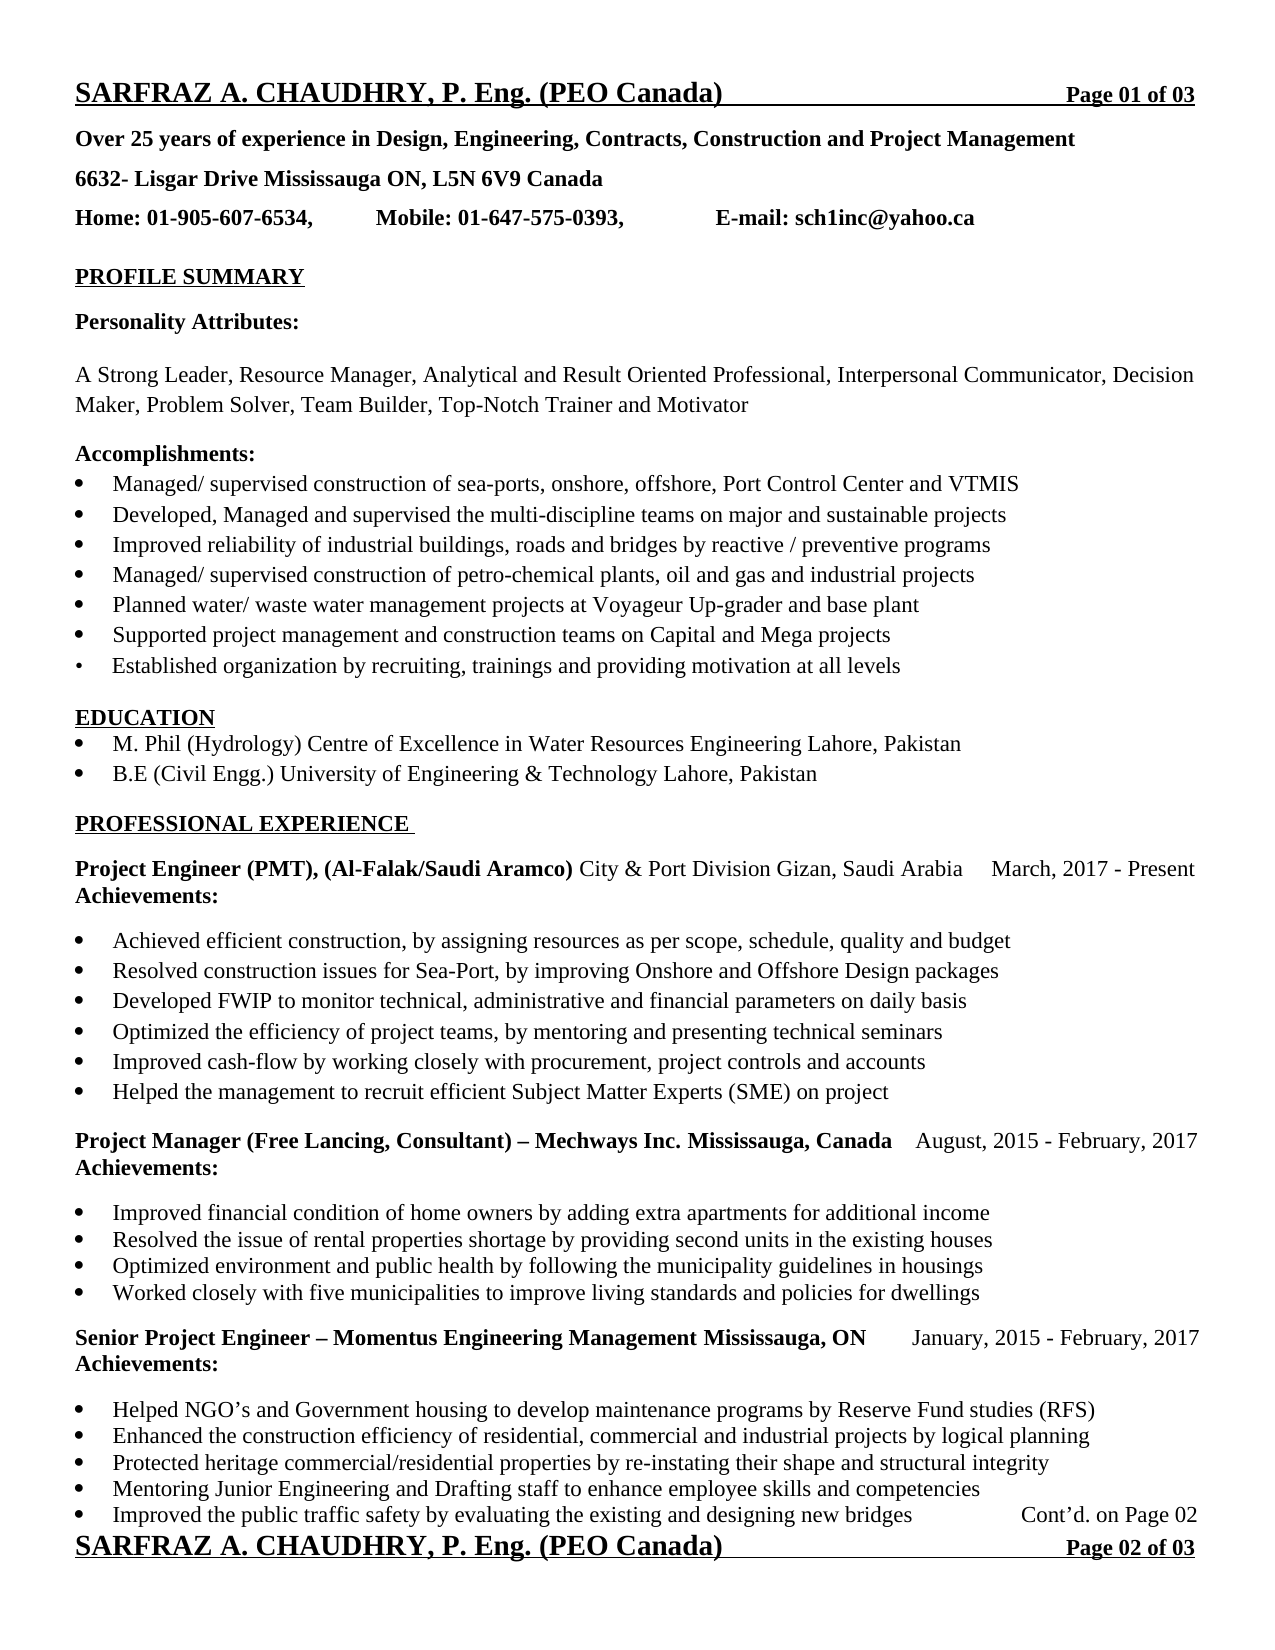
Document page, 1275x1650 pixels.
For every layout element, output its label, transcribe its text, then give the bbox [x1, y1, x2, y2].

text Senior Project Engineer – Momentus Engineering Management Mississauga, ON January, 2015 - February, 2017 [75, 1324, 1200, 1350]
list Helped the management to recruit efficient Subject Matter Experts (SME) on project [75, 1078, 1200, 1104]
list Achieved efficient construction, by assigning resources as per scope, schedule, quality and budget [75, 927, 1200, 953]
text Accomplishments: [75, 440, 1200, 467]
list Managed/ supervised construction of sea-ports, onshore, offshore, Port Control Center and VTMIS [75, 470, 1200, 497]
list Worked closely with five municipalities to improve living standards and policies for dwellings [75, 1278, 1200, 1305]
text Personality Attributes: [75, 308, 1200, 335]
text SARFRAZ A. CHAUDHRY, P. Eng. (PEO Canada) Page 01 of 03 [75, 75, 1200, 108]
list Resolved construction issues for Sea-Port, by improving Onshore and Offshore Design packages [75, 957, 1200, 984]
text Project Manager (Free Lancing, Consultant) – Mechways Inc. Mississauga, Canada August, 2015 - February, 2017 [75, 1128, 1200, 1154]
list Improved cash-flow by working closely with procurement, project controls and accounts [75, 1048, 1200, 1074]
text A Strong Leader, Resource Manager, Analytical and Result Oriented Professional, Interpersonal Communicator, Decision Maker, Problem Solver, Team Builder, Top-Notch Trainer and Motivator [75, 361, 1219, 417]
list M. Phil (Hydrology) Centre of Excellence in Water Resources Engineering Lahore, Pakistan [75, 730, 1200, 757]
list Developed, Managed and supervised the multi-discipline teams on major and sustainable projects [75, 501, 1200, 527]
list Optimized environment and public health by following the municipality guidelines in housings [75, 1252, 1200, 1278]
text Achievements: [75, 1154, 1200, 1180]
text SARFRAZ A. CHAUDHRY, P. Eng. (PEO Canada) Page 02 of 03 [75, 1528, 1200, 1561]
text PROFESSIONAL EXPERIENCE [75, 810, 1200, 836]
list Resolved the issue of rental properties shortage by providing second units in the existing houses [75, 1226, 1200, 1252]
text EDUCATION [75, 704, 1200, 730]
text Project Engineer (PMT), (Al-Falak/Saudi Aramco) City & Port Division Gizan, Saudi Arabia March, 2017 - Present [75, 855, 1200, 882]
list Helped NGO’s and Government housing to develop maintenance programs by Reserve Fund studies (RFS) [75, 1396, 1200, 1422]
list Improved financial condition of home owners by adding extra apartments for additional income [75, 1199, 1200, 1226]
text Achievements: [75, 1350, 1200, 1377]
text Home: 01-905-607-6534, Mobile: 01-647-575-0393, E-mail: sch1inc@yahoo.ca [75, 204, 1200, 231]
text • Established organization by recruiting, trainings and providing motivation at all levels [75, 652, 1200, 678]
list Improved the public traffic safety by evaluating the existing and designing new bridges Cont’d. on Page 02 [75, 1501, 1200, 1528]
list Protected heritage commercial/residential properties by re-instating their shape and structural integrity [75, 1449, 1200, 1475]
list Supported project management and construction teams on Capital and Mega projects [75, 621, 1200, 648]
list Improved reliability of industrial buildings, roads and bridges by reactive / preventive programs [75, 531, 1200, 557]
list B.E (Civil Engg.) University of Engineering & Technology Lahore, Pakistan [75, 760, 1200, 787]
text Achievements: [75, 882, 1200, 908]
list Enhanced the construction efficiency of residential, commercial and industrial projects by logical planning [75, 1422, 1200, 1449]
list Mentoring Junior Engineering and Drafting staff to enhance employee skills and competencies [75, 1475, 1200, 1501]
list Managed/ supervised construction of petro-chemical plants, oil and gas and industrial projects [75, 561, 1200, 587]
list Developed FWIP to monitor technical, administrative and financial parameters on daily basis [75, 988, 1200, 1014]
list Optimized the efficiency of project teams, by mentoring and presenting technical seminars [75, 1018, 1200, 1044]
list Planned water/ waste water management projects at Voyageur Up-grader and base plant [75, 591, 1200, 618]
text Over 25 years of experience in Design, Engineering, Contracts, Construction and Project Management [75, 125, 1200, 152]
text PROFILE SUMMARY [75, 263, 1200, 289]
text 6632- Lisgar Drive Mississauga ON, L5N 6V9 Canada [75, 165, 1200, 191]
